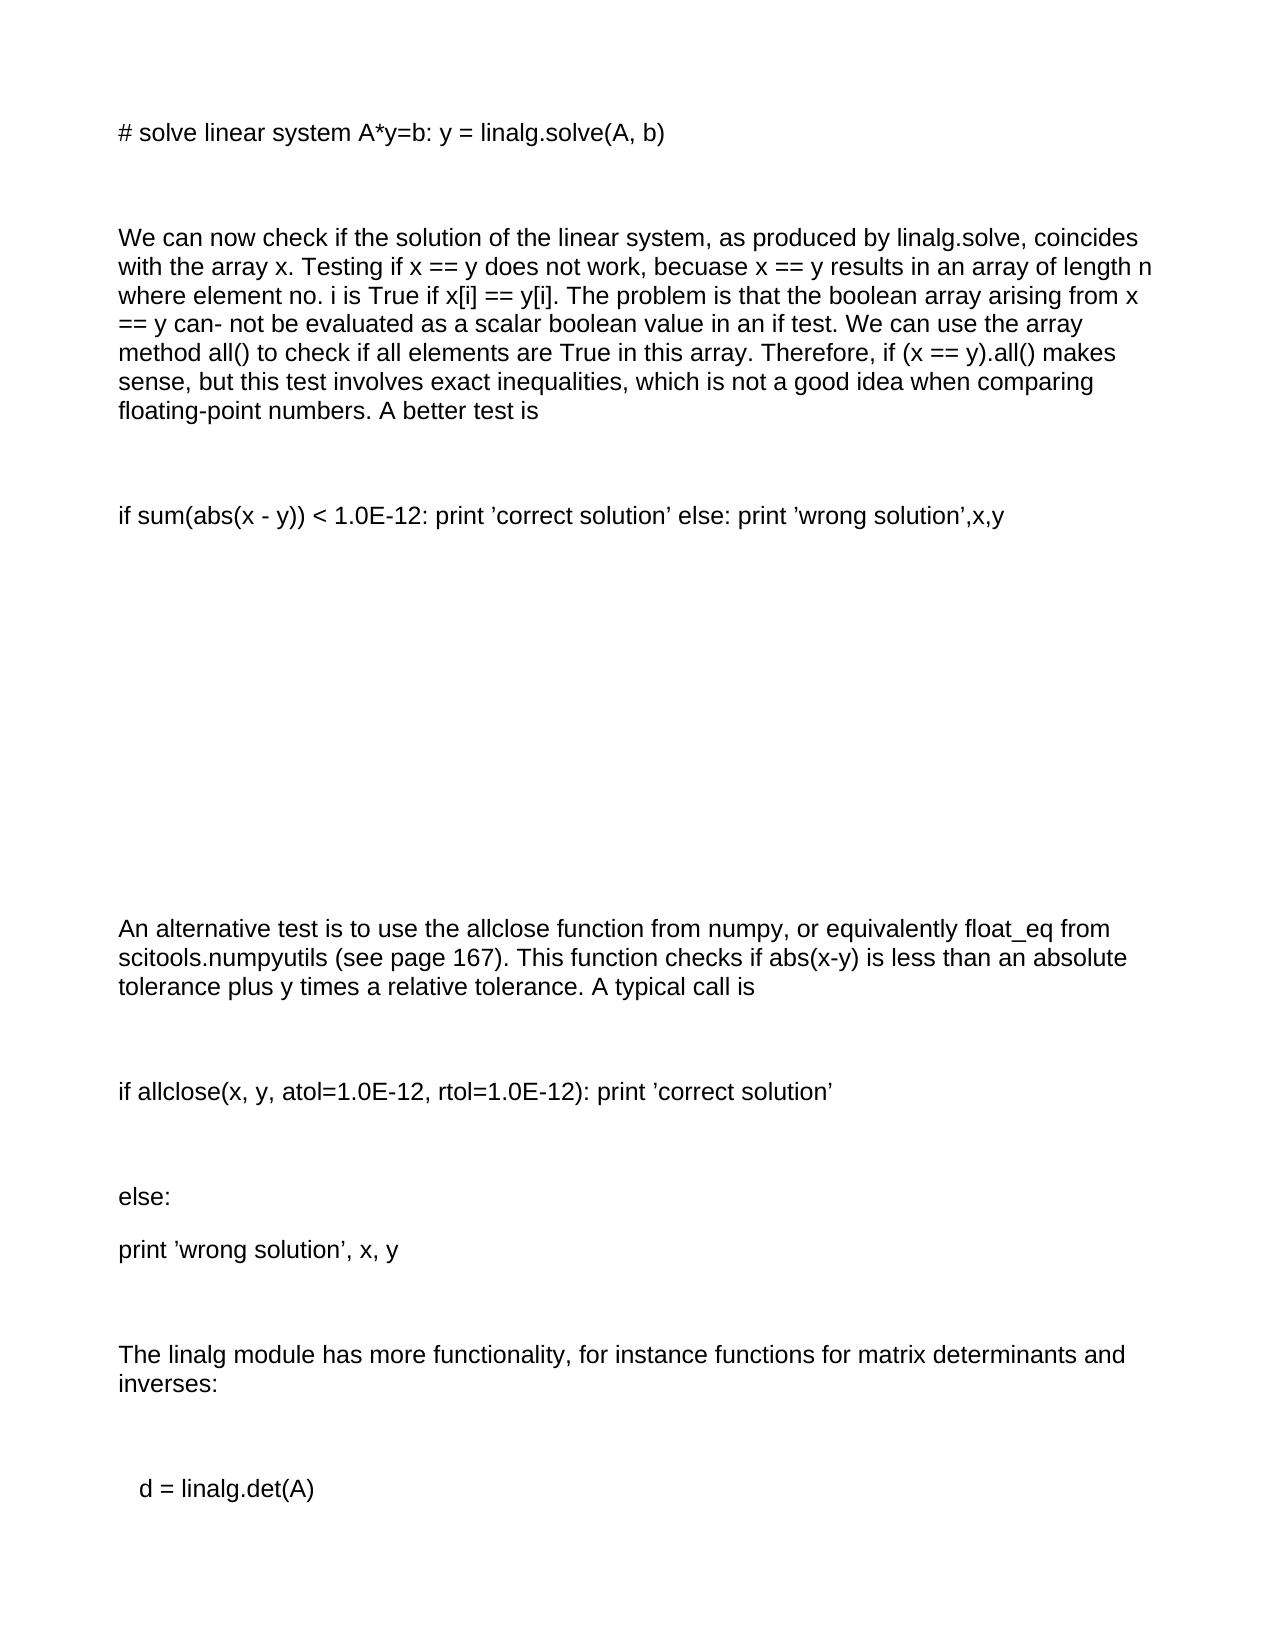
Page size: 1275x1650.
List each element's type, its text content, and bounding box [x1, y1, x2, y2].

text else: [118, 1182, 1157, 1210]
text d = linalg.det(A) [118, 1474, 1157, 1503]
text An alternative test is to use the allclose function from numpy, or equivalently float_eq from scitools.numpyutils (see page 167). This function checks if abs(x-y) is less than an absolute tolerance plus y times a relative tolerance. A typical call is [118, 914, 1157, 1000]
text # solve linear system A*y=b: y = linalg.solve(A, b) [118, 118, 1157, 147]
text The linalg module has more functionality, for instance functions for matrix determinants and inverses: [118, 1341, 1157, 1398]
text print ’wrong solution’, x, y [118, 1235, 1157, 1264]
text if sum(abs(x - y)) < 1.0E-12: print ’correct solution’ else: print ’wrong solution’,x,y [118, 501, 1157, 529]
text if allclose(x, y, atol=1.0E-12, rtol=1.0E-12): print ’correct solution’ [118, 1077, 1157, 1105]
text We can now check if the solution of the linear system, as produced by linalg.solve, coincides with the array x. Testing if x == y does not work, becuase x == y results in an array of length n where element no. i is True if x[i] == y[i]. The problem is that the boolean array arising from x == y can- not be evaluated as a scalar boolean value in an if test. We can use the array method all() to check if all elements are True in this array. Therefore, if (x == y).all() makes sense, but this test involves exact inequalities, which is not a good idea when comparing floating-point numbers. A better test is [118, 223, 1157, 424]
